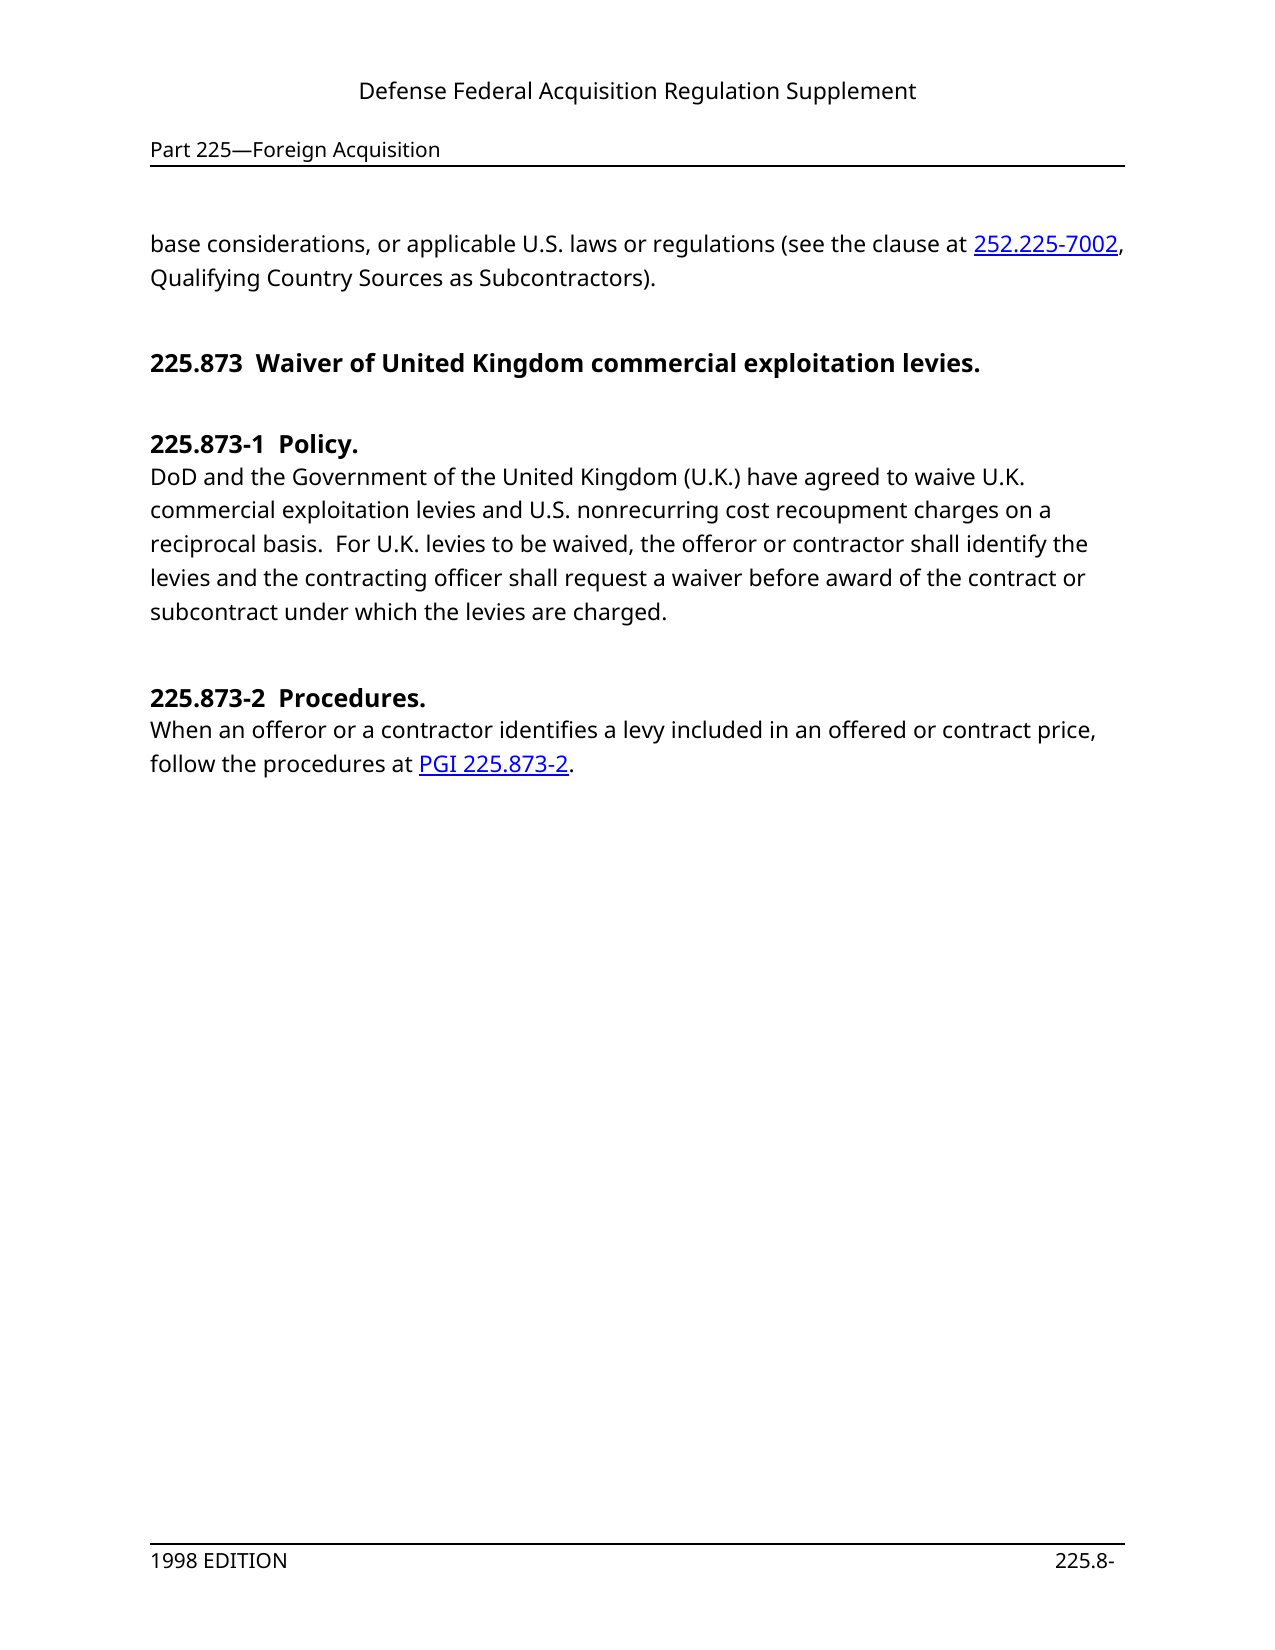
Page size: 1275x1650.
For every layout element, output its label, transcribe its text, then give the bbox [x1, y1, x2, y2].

text When an offeror or a contractor identifies a levy included in an offered or contract price, follow the procedures at PGI 225.873-2. [150, 714, 1125, 779]
subtitle 225.873-2 Procedures. [150, 646, 1125, 714]
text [150, 228, 1125, 293]
subtitle 225.873-1 Policy. [150, 393, 1125, 461]
subtitle 225.873 Waiver of United Kingdom commercial exploitation levies. [150, 312, 1125, 380]
text DoD and the Government of the United Kingdom (U.K.) have agreed to waive U.K. commercial exploitation levies and U.S. nonrecurring cost recoupment charges on a reciprocal basis. For U.K. levies to be waived, the offeror or contractor shall identify the levies and the contracting officer shall request a waiver before award of the contract or subcontract under which the levies are charged. [150, 461, 1125, 627]
